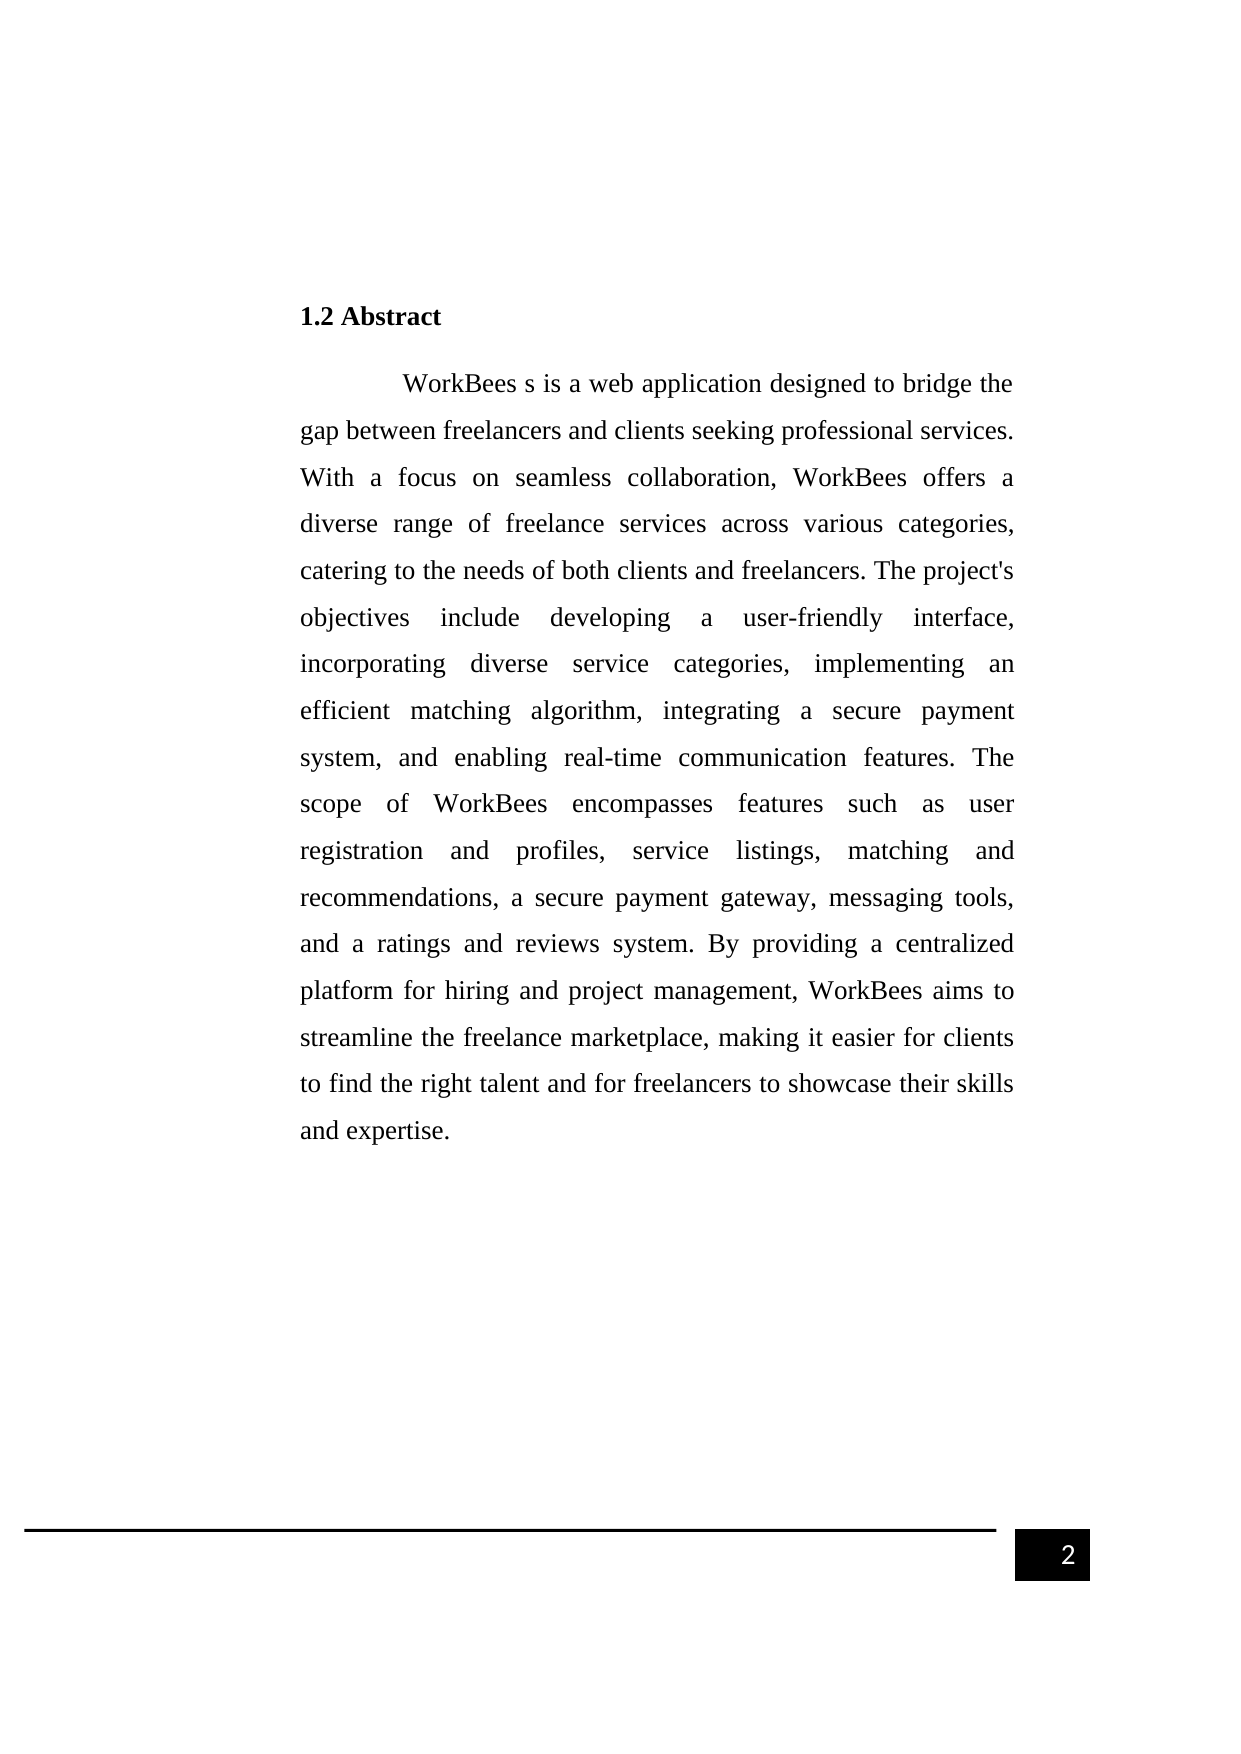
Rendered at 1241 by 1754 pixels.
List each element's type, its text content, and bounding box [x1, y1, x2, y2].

text 1.2 Abstract [300, 300, 1015, 331]
text WorkBees s is a web application designed to bridge the gap between freelancers and clients seeking professional services. With a focus on seamless collaboration, WorkBees offers a diverse range of freelance services across various categories, catering to the needs of both clients and freelancers. The project's objectives include developing a user-friendly interface, incorporating diverse service categories, implementing an efficient matching algorithm, integrating a secure payment system, and enabling real-time communication features. The scope of WorkBees encompasses features such as user registration and profiles, service listings, matching and recommendations, a secure payment gateway, messaging tools, and a ratings and reviews system. By providing a centralized platform for hiring and project management, WorkBees aims to streamline the freelance marketplace, making it easier for clients to find the right talent and for freelancers to showcase their skills and expertise. [300, 367, 1015, 1145]
